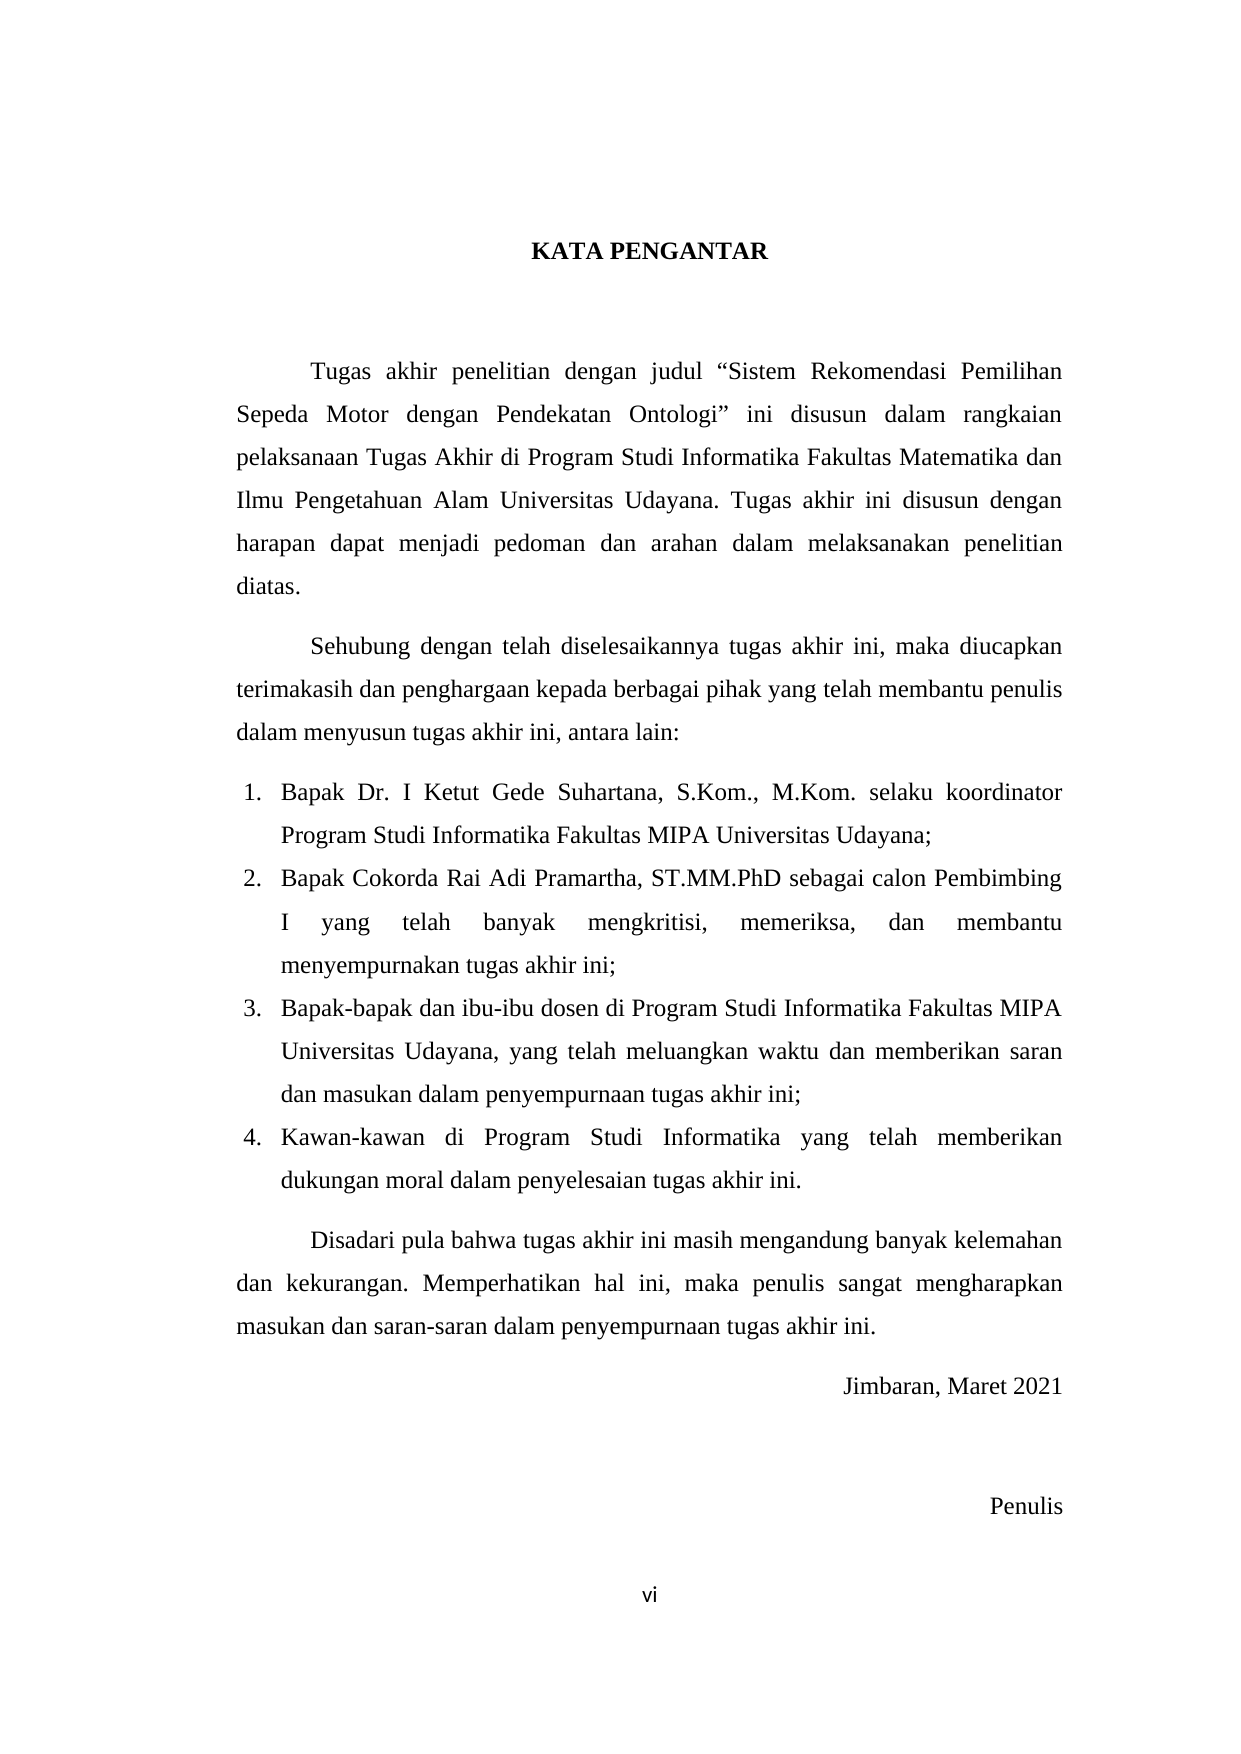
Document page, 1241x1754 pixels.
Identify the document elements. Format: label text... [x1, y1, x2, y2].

text Disadari pula bahwa tugas akhir ini masih mengandung banyak kelemahan dan kekurangan. Memperhatikan hal ini, maka penulis sangat mengharapkan masukan dan saran-saran dalam penyempurnaan tugas akhir ini. [236, 1225, 1063, 1340]
text Tugas akhir penelitian dengan judul “Sistem Rekomendasi Pemilihan Sepeda Motor dengan Pendekatan Ontologi” ini disusun dalam rangkaian pelaksanaan Tugas Akhir di Program Studi Informatika Fakultas Matematika dan Ilmu Pengetahuan Alam Universitas Udayana. Tugas akhir ini disusun dengan harapan dapat menjadi pedoman dan arahan dalam melaksanakan penelitian diatas. [236, 356, 1063, 600]
text KATA PENGANTAR [236, 236, 1063, 265]
list Bapak-bapak dan ibu-ibu dosen di Program Studi Informatika Fakultas MIPA Universitas Udayana, yang telah meluangkan waktu dan memberikan saran dan masukan dalam penyempurnaan tugas akhir ini; [243, 993, 1063, 1108]
list Bapak Dr. I Ketut Gede Suhartana, S.Kom., M.Kom. selaku koordinator Program Studi Informatika Fakultas MIPA Universitas Udayana; [243, 777, 1063, 849]
list Kawan-kawan di Program Studi Informatika yang telah memberikan dukungan moral dalam penyelesaian tugas akhir ini. [243, 1122, 1063, 1194]
text Jimbaran, Maret 2021 [236, 1371, 1063, 1400]
list Bapak Cokorda Rai Adi Pramartha, ST.MM.PhD sebagai calon Pembimbing I yang telah banyak mengkritisi, memeriksa, dan membantu menyempurnakan tugas akhir ini; [243, 863, 1063, 978]
text Penulis [236, 1491, 1063, 1519]
text Sehubung dengan telah diselesaikannya tugas akhir ini, maka diucapkan terimakasih dan penghargaan kepada berbagai pihak yang telah membantu penulis dalam menyusun tugas akhir ini, antara lain: [236, 631, 1063, 746]
